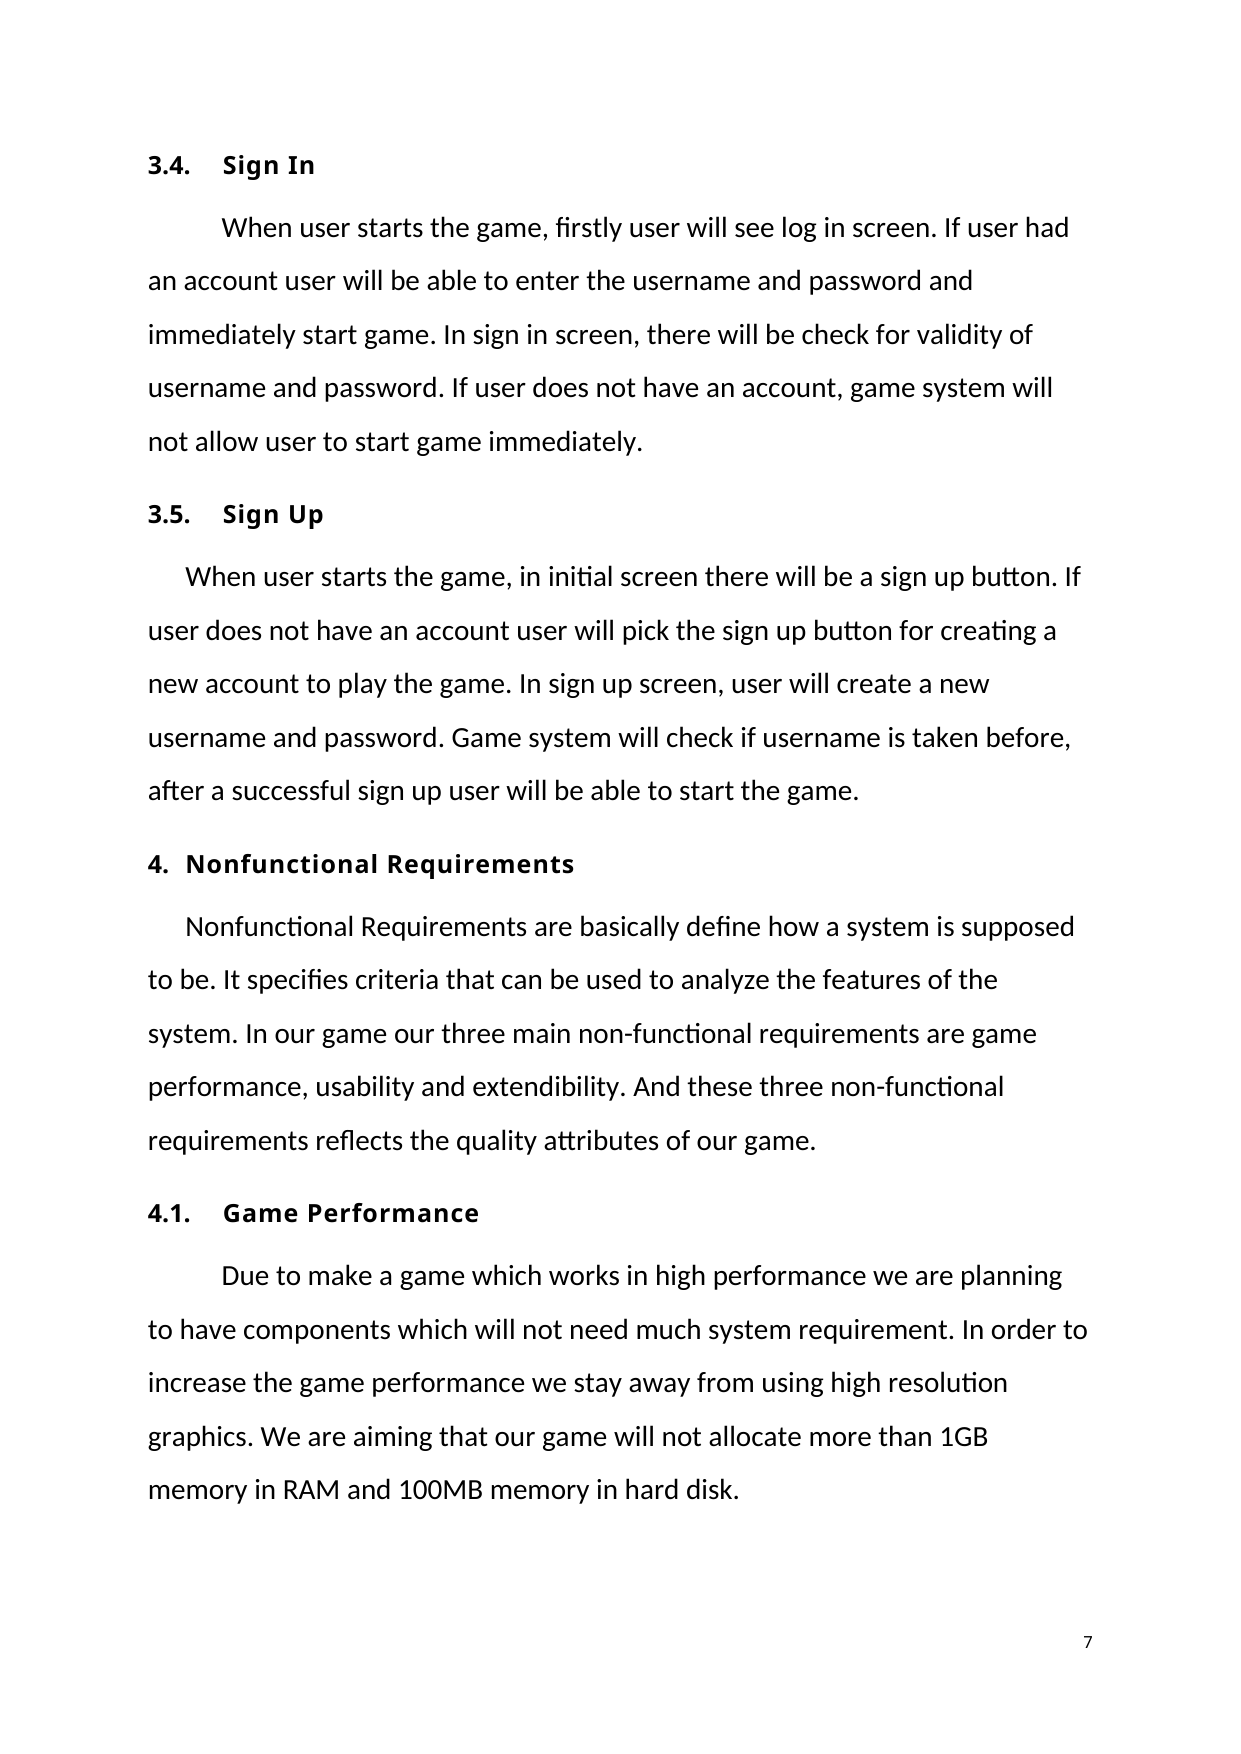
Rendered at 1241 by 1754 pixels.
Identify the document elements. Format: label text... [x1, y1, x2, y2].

subtitle Sign Up [148, 497, 1093, 531]
text Due to make a game which works in high performance we are planning to have components which will not need much system requirement. In order to increase the game performance we stay away from using high resolution graphics. We are aiming that our game will not allocate more than 1GB memory in RAM and 100MB memory in hard disk. [148, 1257, 1093, 1507]
text Nonfunctional Requirements are basically define how a system is supposed to be. It specifies criteria that can be used to analyze the features of the system. In our game our three main non-functional requirements are game performance, usability and extendibility. And these three non-functional requirements reflects the quality attributes of our game. [148, 908, 1093, 1157]
subtitle Nonfunctional Requirements [148, 847, 1093, 881]
text When user starts the game, in initial screen there will be a sign up button. If user does not have an account user will pick the sign up button for creating a new account to play the game. In sign up screen, user will create a new username and password. Game system will check if username is taken before, after a successful sign up user will be able to start the game. [148, 558, 1093, 808]
subtitle Sign In [148, 148, 1093, 182]
text When user starts the game, firstly user will see log in screen. If user had an account user will be able to enter the username and password and immediately start game. In sign in screen, there will be check for validity of username and password. If user does not have an account, game system will not allow user to start game immediately. [148, 209, 1093, 458]
subtitle Game Performance [148, 1196, 1093, 1230]
